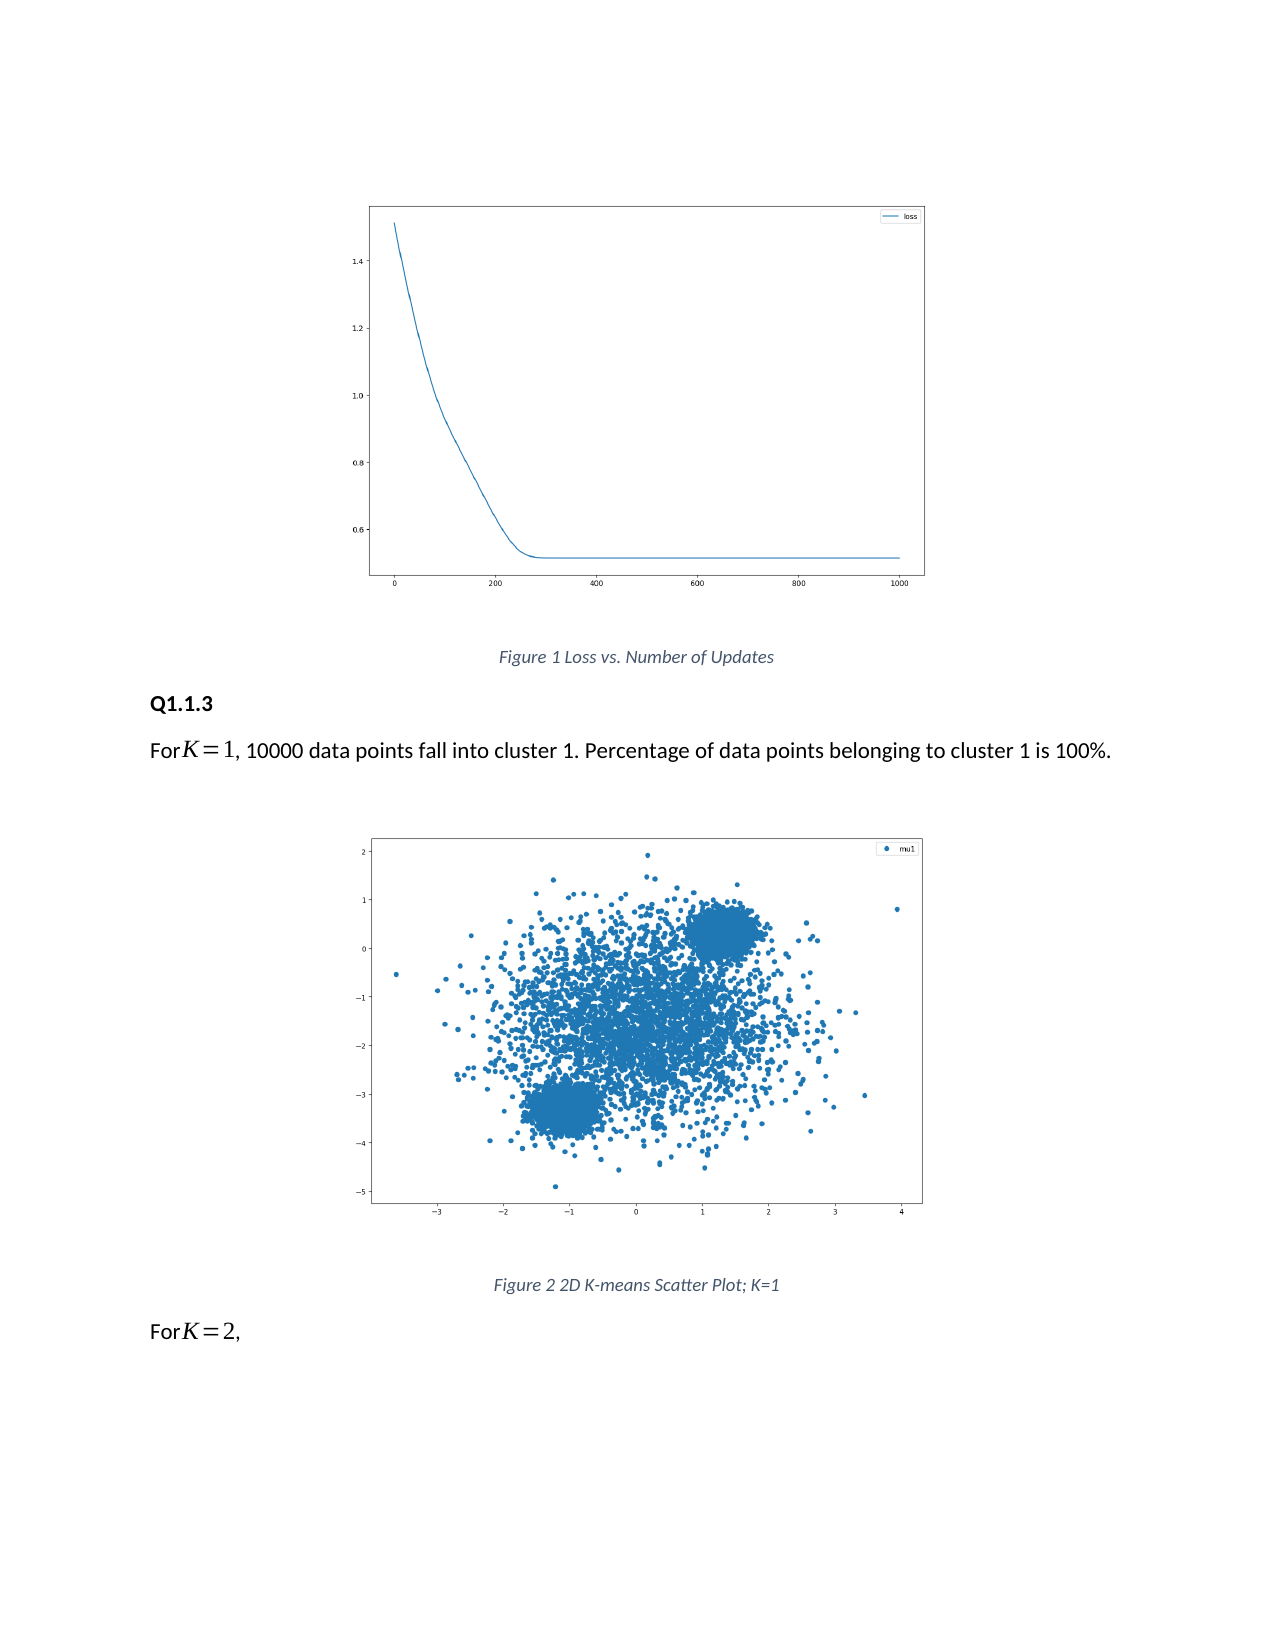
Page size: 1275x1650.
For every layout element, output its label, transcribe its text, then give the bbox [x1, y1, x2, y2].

picture [282, 782, 993, 1255]
text Figure 2 2D K-means Scatter Plot; K=1 [150, 1273, 1125, 1296]
text For, [150, 1317, 1125, 1345]
text Q1.1.3 [150, 689, 1125, 717]
picture [279, 150, 996, 627]
text Figure 1 Loss vs. Number of Updates [150, 645, 1125, 668]
text For, 10000 data points fall into cluster 1. Percentage of data points belonging to cluster 1 is 100%. [150, 736, 1125, 764]
